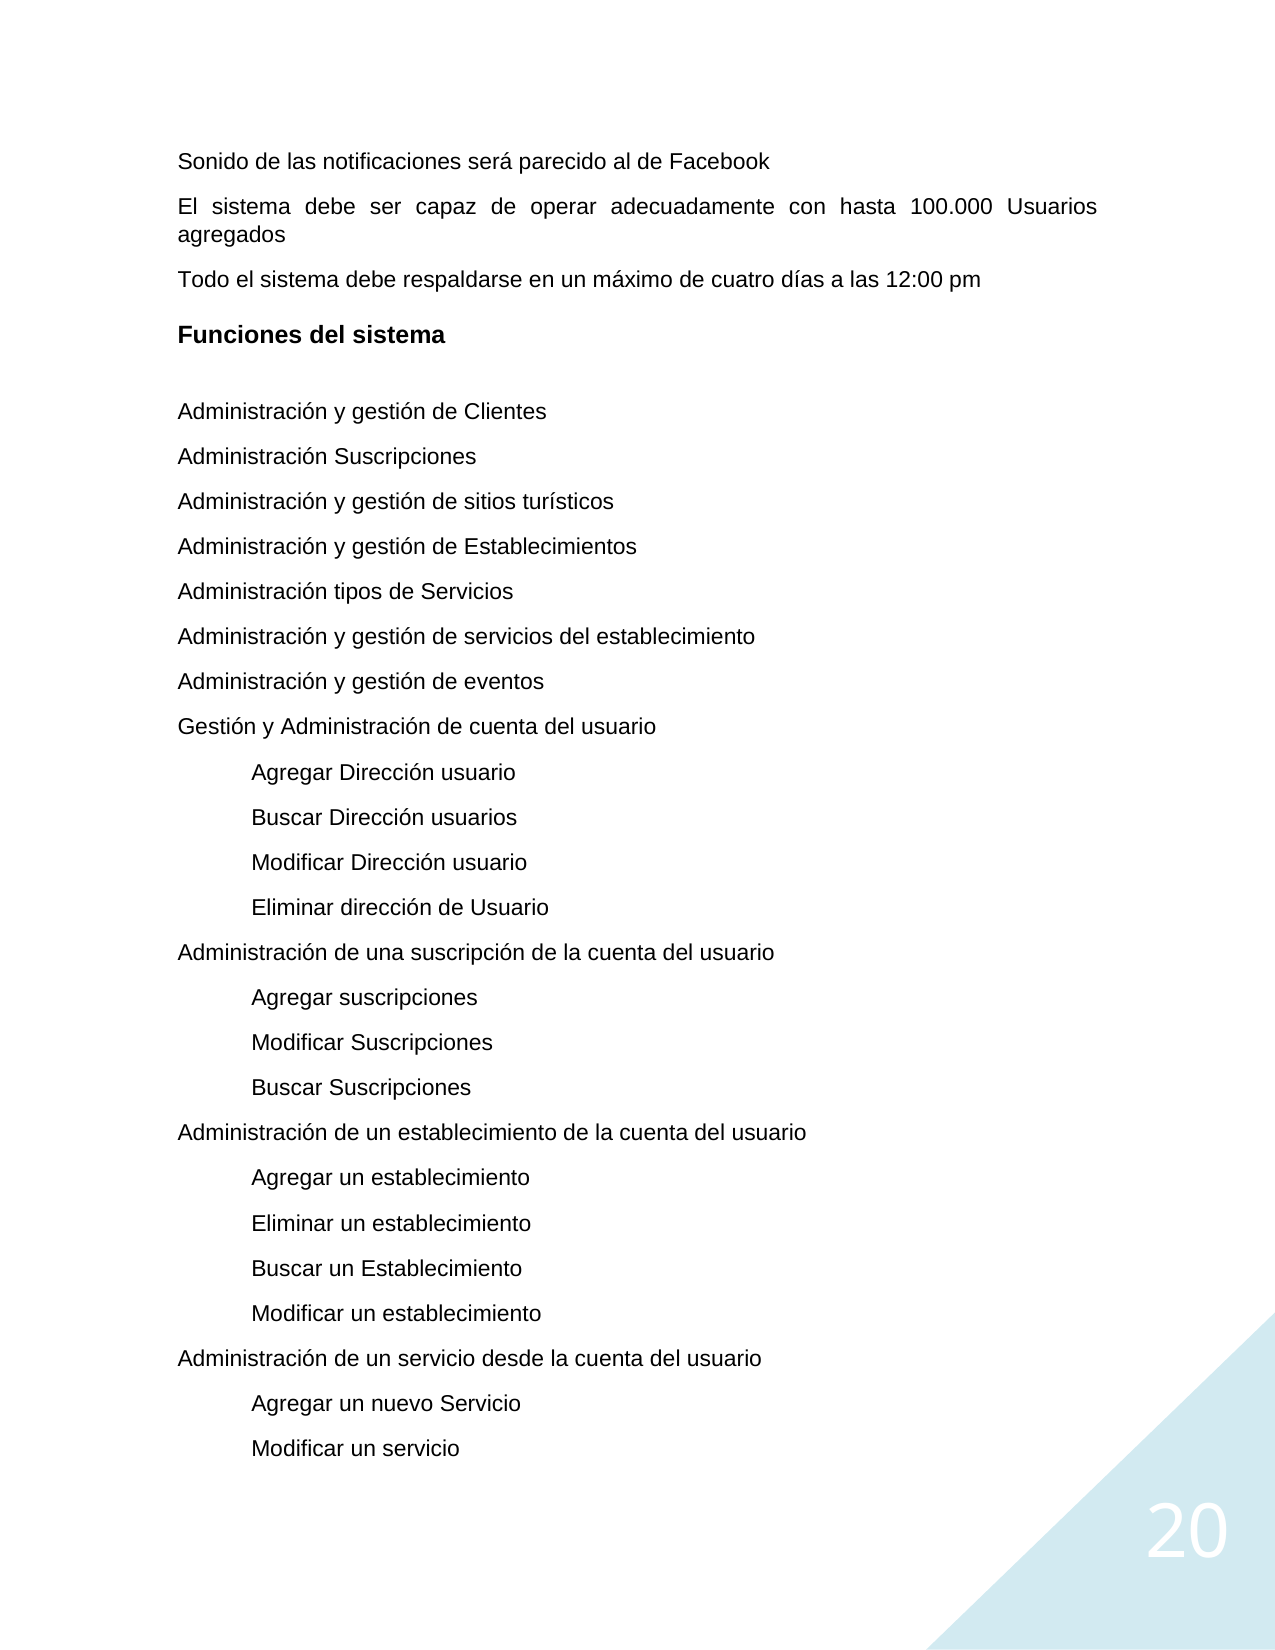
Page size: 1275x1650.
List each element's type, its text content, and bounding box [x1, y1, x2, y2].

text Administración y gestión de Clientes [177, 398, 1098, 424]
text Administración tipos de Servicios [177, 578, 1098, 604]
text Agregar un nuevo Servicio [177, 1390, 1098, 1416]
text Modificar un establecimiento [177, 1300, 1098, 1326]
text Administración Suscripciones [177, 443, 1098, 469]
text Eliminar un establecimiento [177, 1209, 1098, 1236]
text Administración y gestión de Establecimientos [177, 533, 1098, 559]
text Buscar Suscripciones [177, 1074, 1098, 1101]
text Buscar un Establecimiento [177, 1254, 1098, 1281]
text Gestión y Administración de cuenta del usuario [177, 713, 1098, 740]
text Administración y gestión de eventos [177, 668, 1098, 694]
text Agregar un establecimiento [177, 1164, 1098, 1191]
text Agregar Dirección usuario [177, 758, 1098, 785]
text Modificar Suscripciones [177, 1029, 1098, 1055]
text Sonido de las notificaciones será parecido al de Facebook [177, 148, 1098, 174]
text Modificar Dirección usuario [177, 849, 1098, 875]
subtitle Funciones del sistema [177, 320, 1098, 348]
text El sistema debe ser capaz de operar adecuadamente con hasta 100.000 Usuarios agregados [177, 193, 1098, 247]
text Administración de una suscripción de la cuenta del usuario [177, 939, 1098, 965]
text Administración y gestión de servicios del establecimiento [177, 623, 1098, 649]
text Administración de un servicio desde la cuenta del usuario [177, 1345, 1098, 1371]
text Buscar Dirección usuarios [177, 803, 1098, 830]
text Administración de un establecimiento de la cuenta del usuario [177, 1119, 1098, 1146]
text Agregar suscripciones [177, 984, 1098, 1010]
text Eliminar dirección de Usuario [177, 894, 1098, 920]
text Modificar un servicio [177, 1435, 1098, 1461]
text Administración y gestión de sitios turísticos [177, 488, 1098, 514]
text Todo el sistema debe respaldarse en un máximo de cuatro días a las 12:00 pm [177, 266, 1098, 293]
